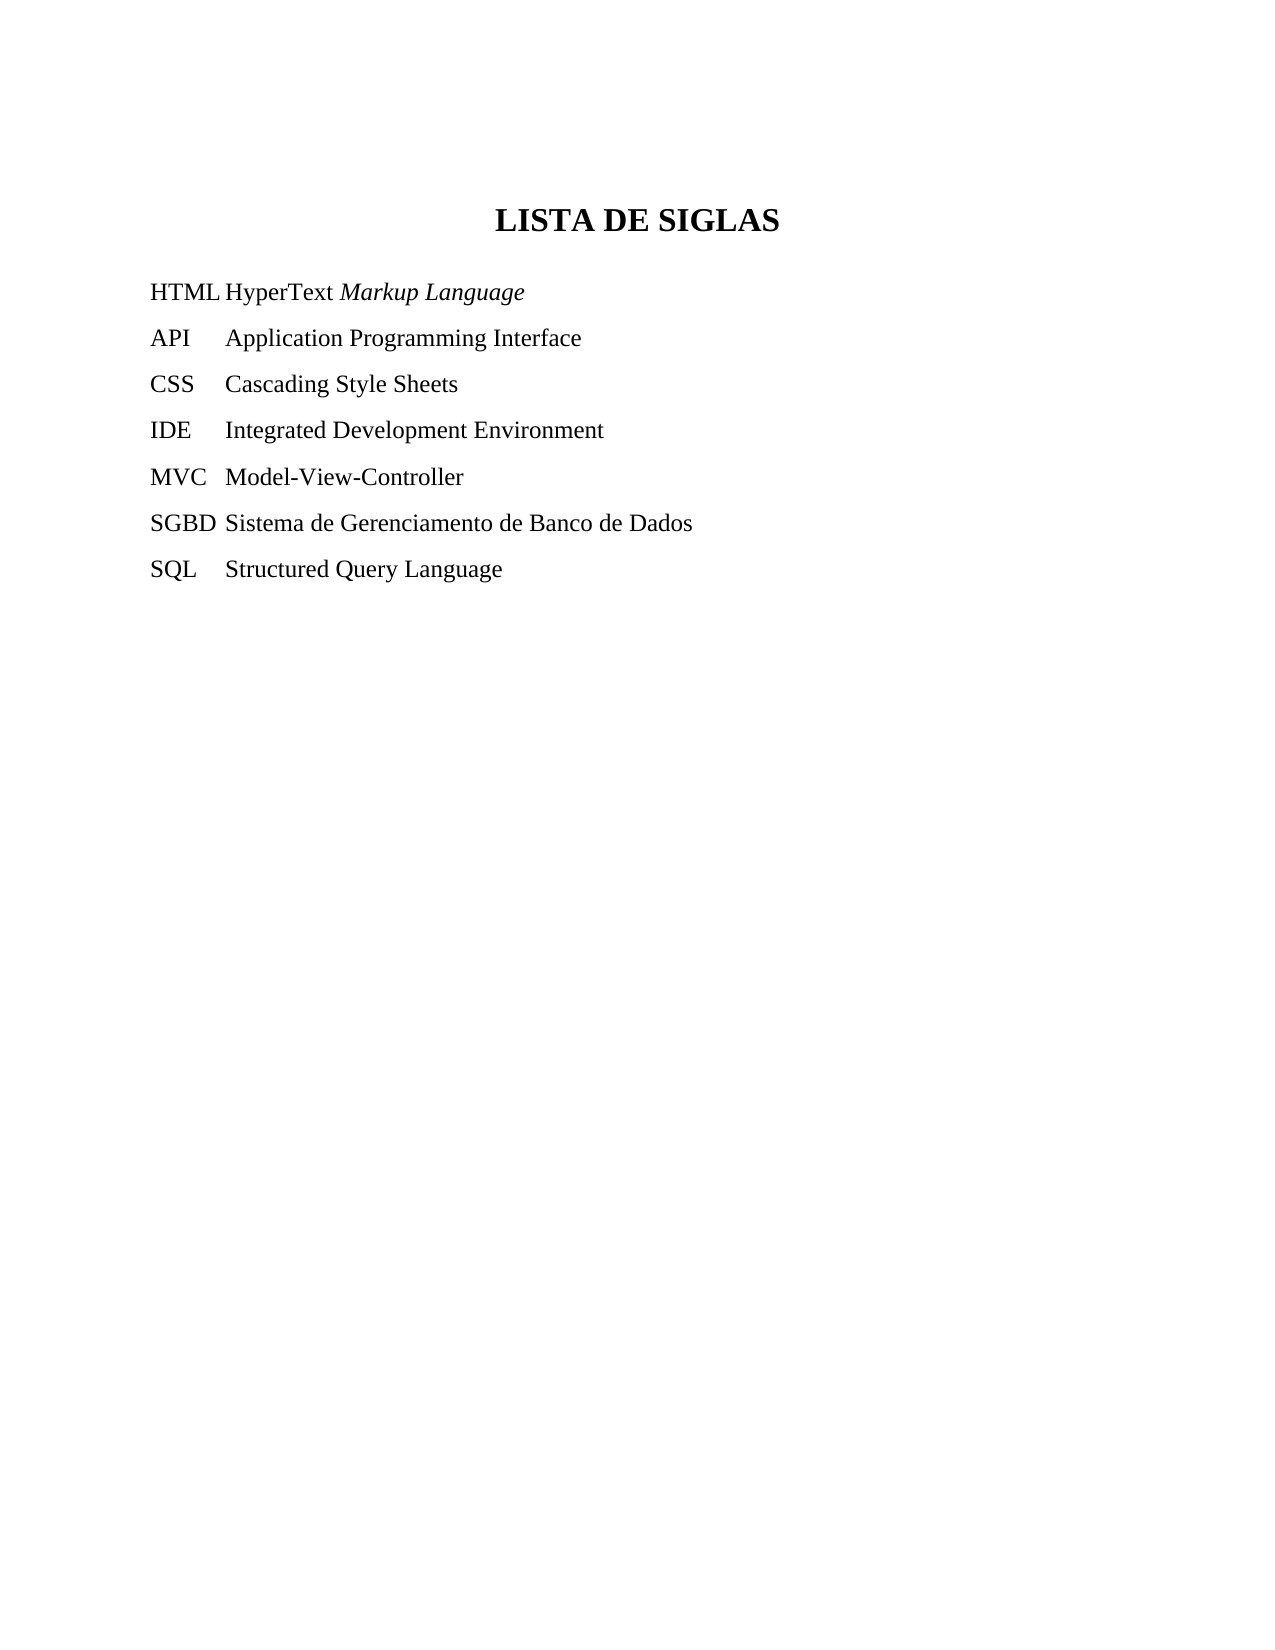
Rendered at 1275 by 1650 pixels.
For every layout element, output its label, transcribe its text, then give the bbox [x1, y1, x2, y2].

text API Application Programming Interface [150, 323, 1125, 352]
text HTML HyperText Markup Language [150, 277, 1125, 305]
text LISTA DE SIGLAS [150, 200, 1125, 238]
text IDE Integrated Development Environment [150, 415, 1125, 444]
text MVC Model-View-Controller [150, 462, 1125, 490]
text SGBD Sistema de Gerenciamento de Banco de Dados [150, 508, 1125, 537]
text CSS Cascading Style Sheets [150, 369, 1125, 398]
text SQL Structured Query Language [150, 554, 1125, 583]
